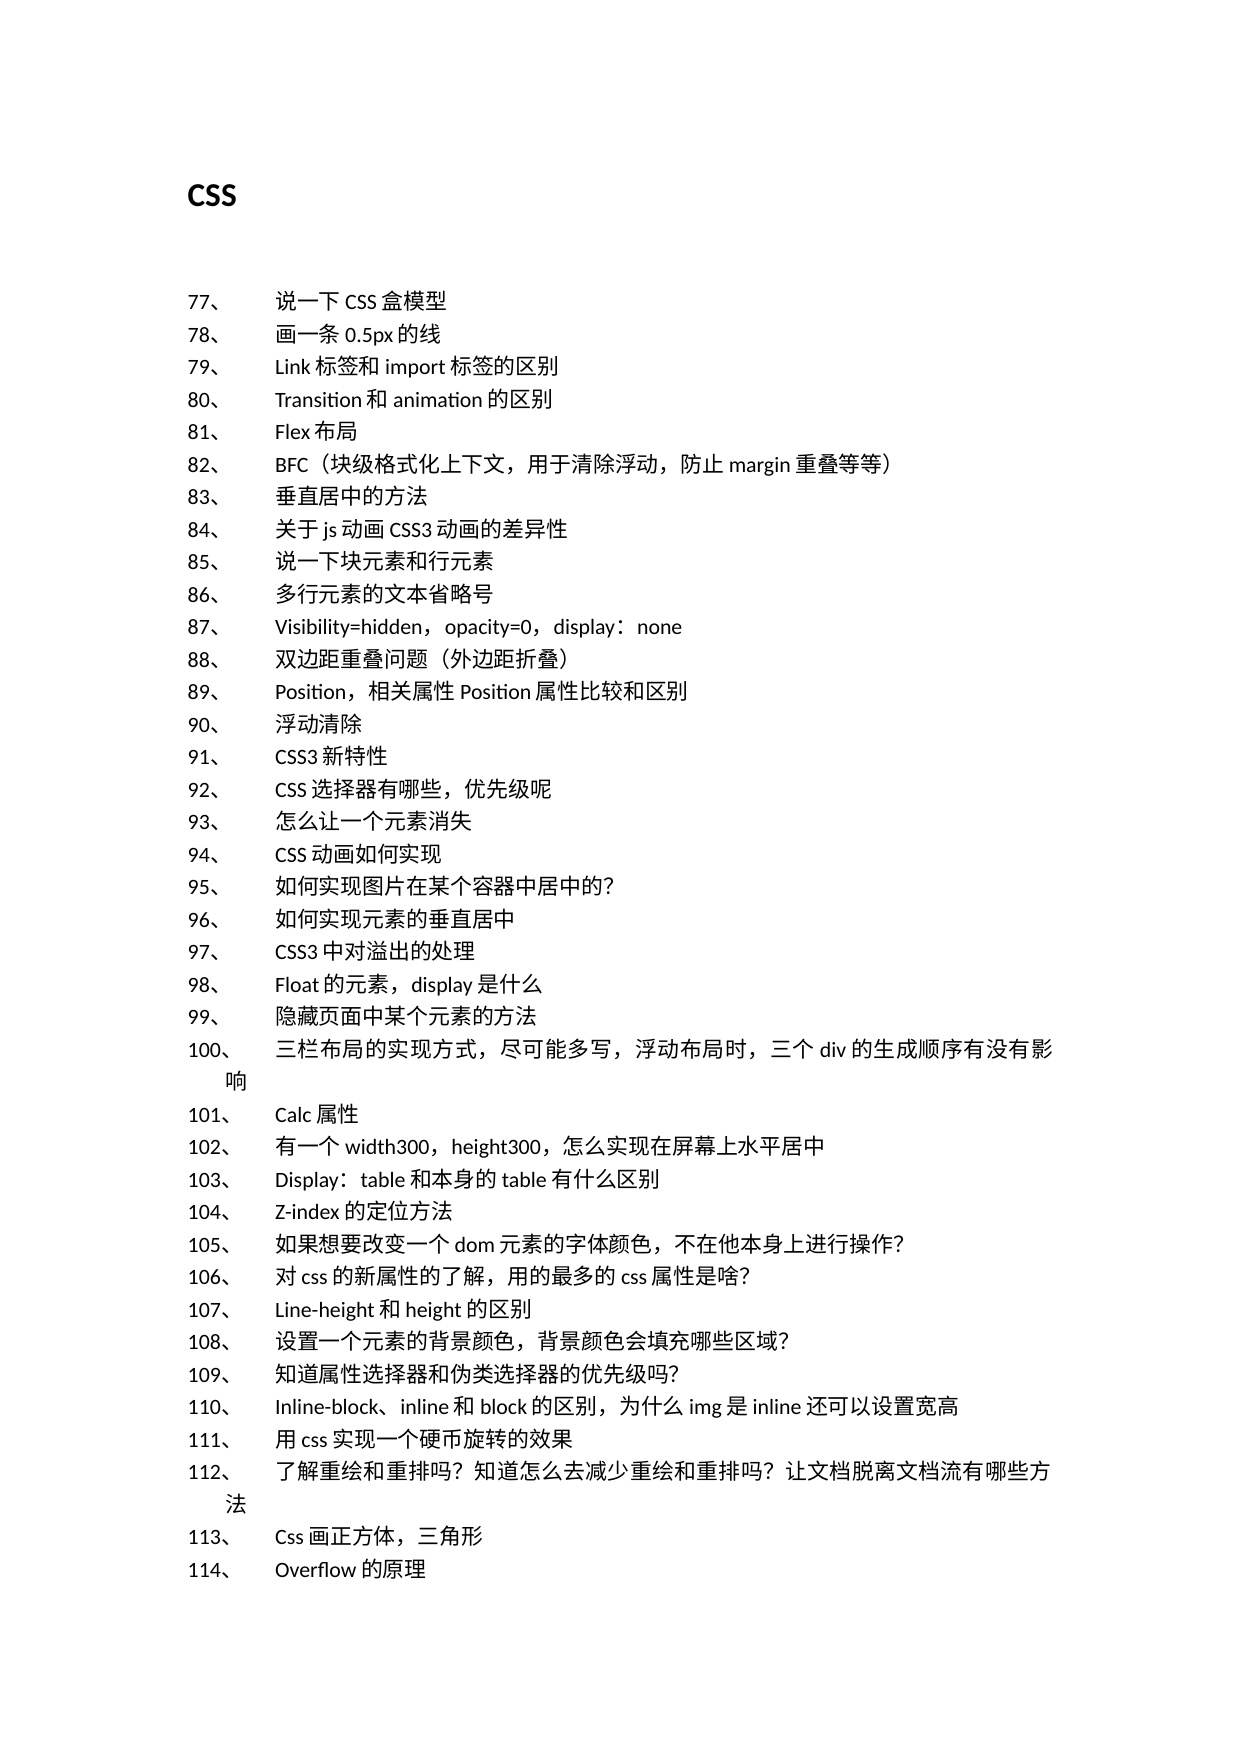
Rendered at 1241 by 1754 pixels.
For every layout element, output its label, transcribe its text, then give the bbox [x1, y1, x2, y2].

list CSS3新特性 [187, 739, 1053, 771]
list 知道属性选择器和伪类选择器的优先级吗？ [187, 1356, 1053, 1389]
list 关于js动画CSS3动画的差异性 [187, 511, 1053, 544]
list 垂直居中的方法 [187, 479, 1053, 511]
list Z-index的定位方法 [187, 1194, 1053, 1226]
list CSS选择器有哪些，优先级呢 [187, 771, 1053, 804]
list Visibility=hidden，opacity=0，display：none [187, 609, 1053, 641]
list 多行元素的文本省略号 [187, 576, 1053, 609]
list CSS动画如何实现 [187, 836, 1053, 869]
list 用css实现一个硬币旋转的效果 [187, 1421, 1053, 1454]
list 隐藏页面中某个元素的方法 [187, 999, 1053, 1031]
list Link标签和import标签的区别 [187, 349, 1053, 381]
list 如果想要改变一个dom元素的字体颜色，不在他本身上进行操作？ [187, 1226, 1053, 1259]
list Display：table和本身的table有什么区别 [187, 1161, 1053, 1194]
list 说一下块元素和行元素 [187, 544, 1053, 576]
list Transition和animation的区别 [187, 381, 1053, 414]
list 如何实现图片在某个容器中居中的？ [187, 869, 1053, 901]
list 如何实现元素的垂直居中 [187, 901, 1053, 934]
list Inline-block、inline和block的区别，为什么img是inline还可以设置宽高 [187, 1389, 1053, 1421]
list BFC（块级格式化上下文，用于清除浮动，防止margin重叠等等） [187, 446, 1053, 479]
list 设置一个元素的背景颜色，背景颜色会填充哪些区域？ [187, 1324, 1053, 1356]
list 了解重绘和重排吗？知道怎么去减少重绘和重排吗？让文档脱离文档流有哪些方法 [187, 1454, 1053, 1519]
list Line-height和height的区别 [187, 1291, 1053, 1324]
list Overflow的原理 [187, 1551, 1053, 1584]
list 说一下CSS盒模型 [187, 284, 1053, 316]
list Calc属性 [187, 1096, 1053, 1129]
list 有一个width300，height300，怎么实现在屏幕上水平居中 [187, 1129, 1053, 1161]
list 怎么让一个元素消失 [187, 804, 1053, 836]
list 画一条0.5px的线 [187, 316, 1053, 349]
list Position，相关属性Position属性比较和区别 [187, 674, 1053, 706]
list CSS3中对溢出的处理 [187, 934, 1053, 966]
list 浮动清除 [187, 706, 1053, 739]
list Css画正方体，三角形 [187, 1519, 1053, 1551]
list 三栏布局的实现方式，尽可能多写，浮动布局时，三个div的生成顺序有没有影响 [187, 1031, 1053, 1096]
list Float的元素，display是什么 [187, 966, 1053, 999]
list 双边距重叠问题（外边距折叠） [187, 641, 1053, 674]
list Flex布局 [187, 414, 1053, 446]
subtitle CSS [187, 162, 1053, 227]
list 对css的新属性的了解，用的最多的css属性是啥？ [187, 1259, 1053, 1291]
